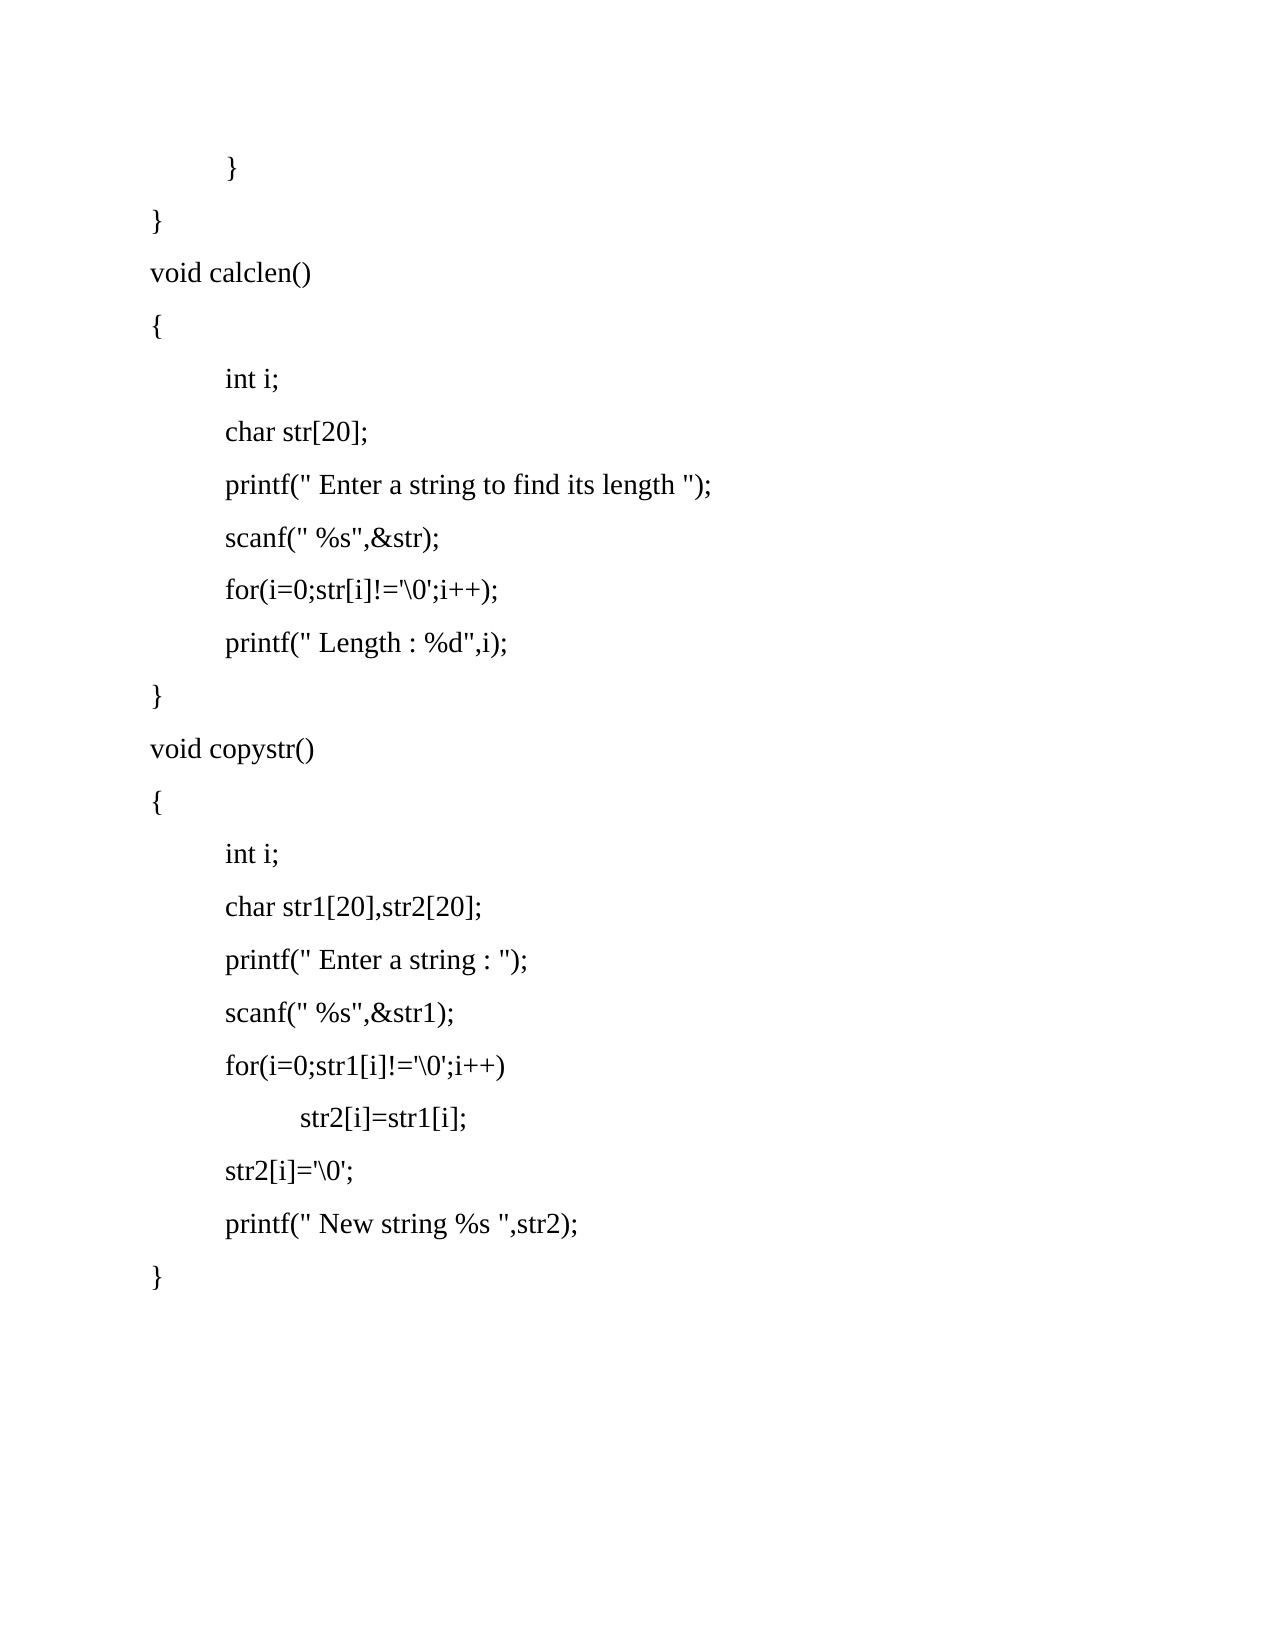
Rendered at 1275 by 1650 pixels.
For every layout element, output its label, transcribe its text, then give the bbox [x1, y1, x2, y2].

text scanf(" %s",&str); [150, 520, 1125, 553]
text printf(" New string %s ",str2); [150, 1206, 1125, 1240]
text } [150, 203, 1125, 236]
text printf(" Enter a string to find its length "); [150, 467, 1125, 500]
text char str1[20],str2[20]; [150, 889, 1125, 923]
text { [150, 308, 1125, 342]
text for(i=0;str[i]!='\0';i++); [150, 572, 1125, 606]
text } [150, 150, 1125, 183]
text int i; [150, 837, 1125, 870]
text scanf(" %s",&str1); [150, 995, 1125, 1028]
text printf(" Enter a string : "); [150, 942, 1125, 976]
text int i; [150, 361, 1125, 395]
text printf(" Length : %d",i); [150, 625, 1125, 659]
text { [150, 784, 1125, 817]
text for(i=0;str1[i]!='\0';i++) [150, 1048, 1125, 1081]
text } [150, 678, 1125, 712]
text str2[i]='\0'; [150, 1153, 1125, 1187]
text char str[20]; [150, 414, 1125, 448]
text } [150, 1259, 1125, 1293]
text str2[i]=str1[i]; [150, 1101, 1125, 1134]
text void calclen() [150, 256, 1125, 289]
text void copystr() [150, 731, 1125, 764]
